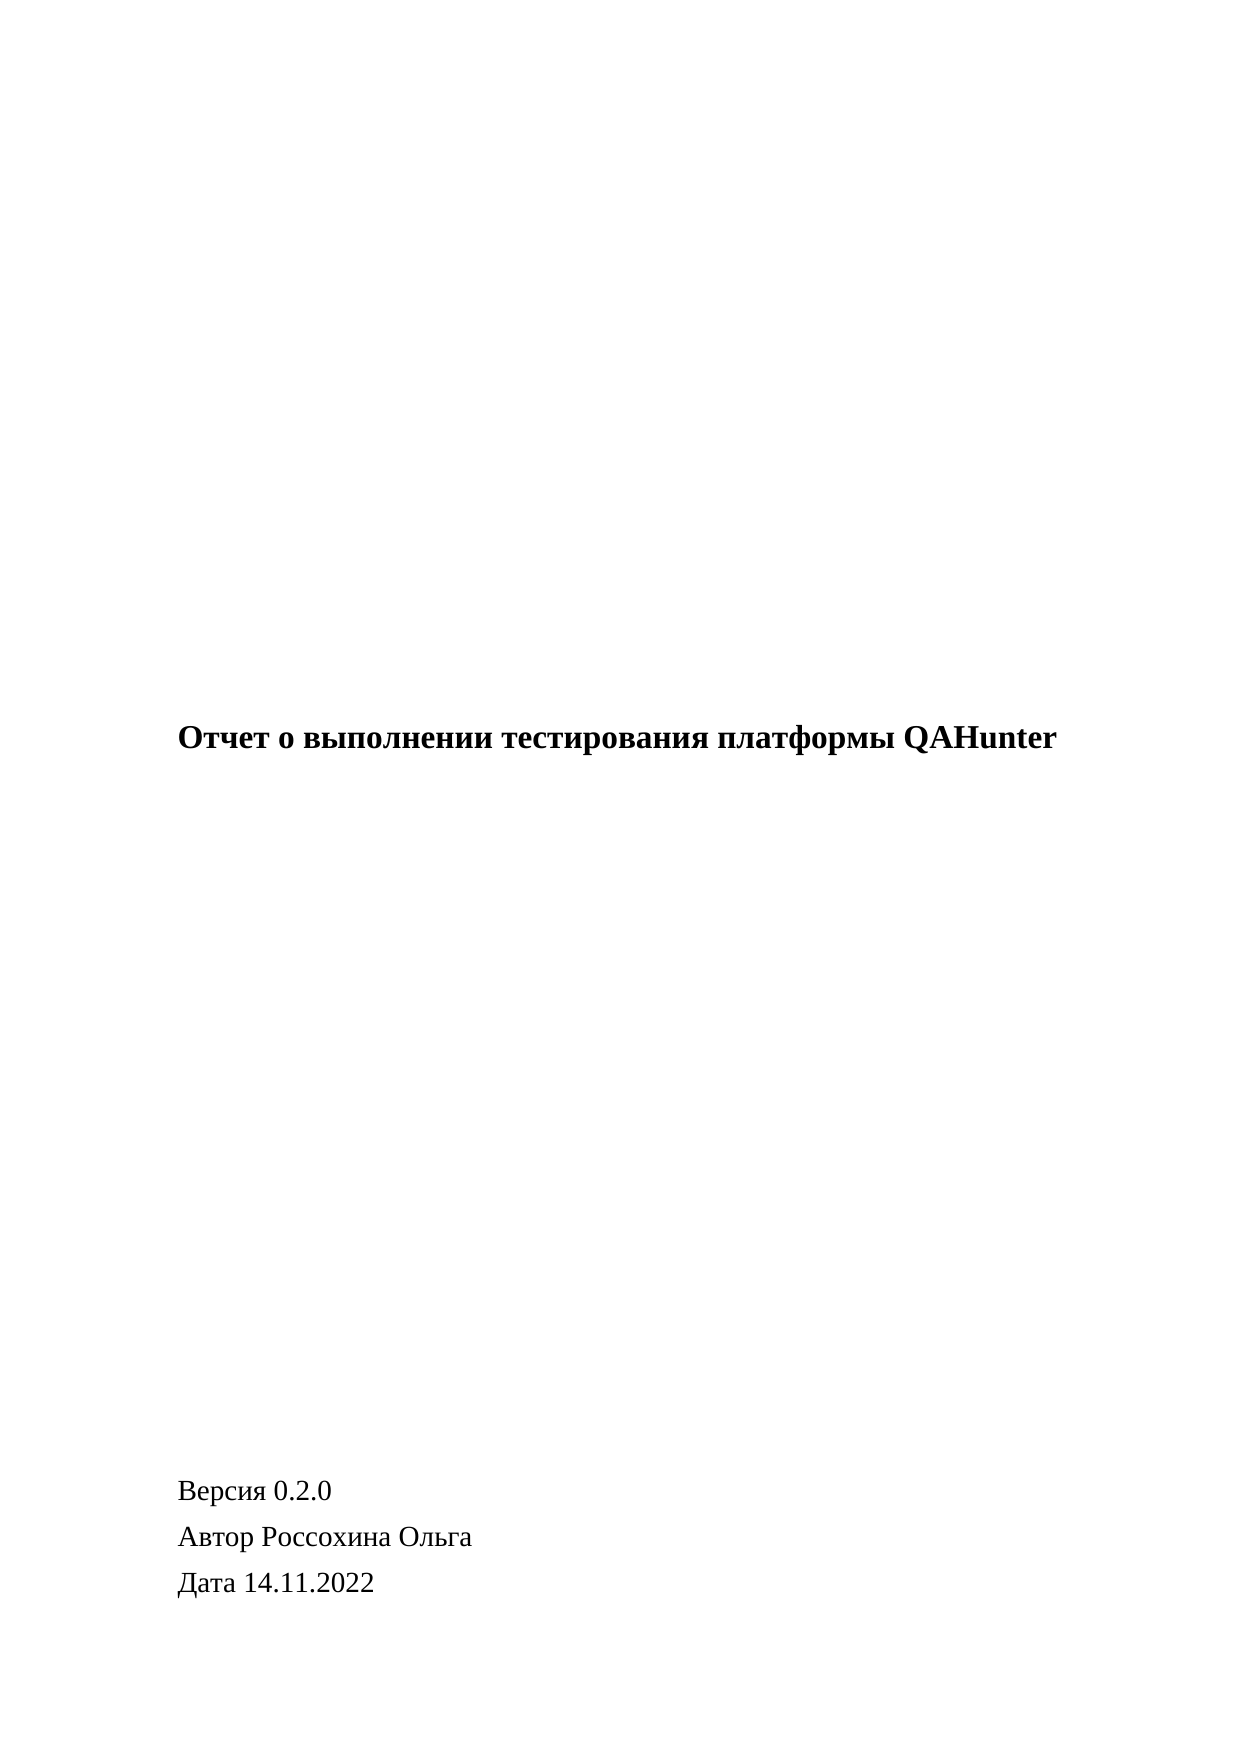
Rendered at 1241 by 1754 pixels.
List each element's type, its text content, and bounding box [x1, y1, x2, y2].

text Автор Россохина Ольга [177, 1519, 1152, 1552]
text Дата 14.11.2022 [177, 1565, 1152, 1598]
text Отчет о выполнении тестирования платформы QAHunter [177, 717, 1152, 756]
text Версия 0.2.0 [177, 1473, 1152, 1506]
